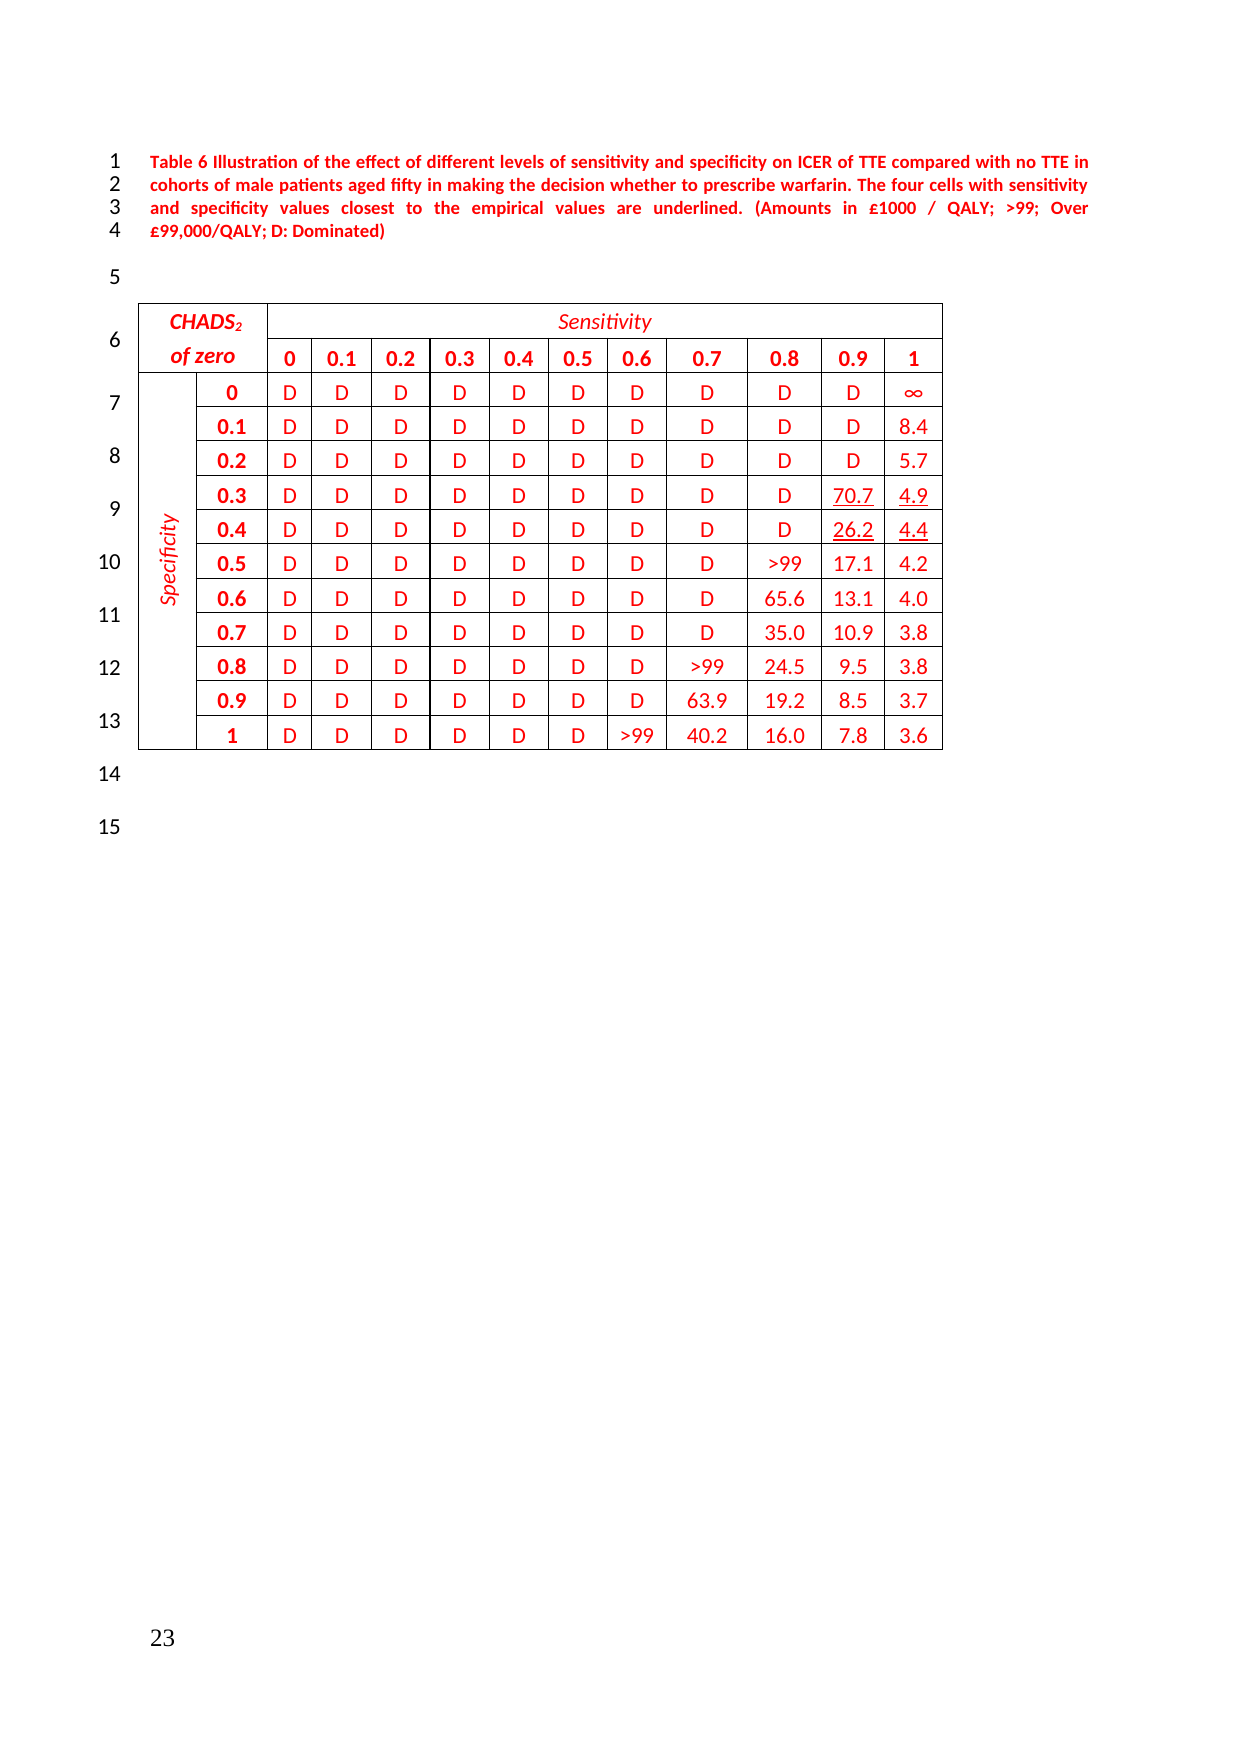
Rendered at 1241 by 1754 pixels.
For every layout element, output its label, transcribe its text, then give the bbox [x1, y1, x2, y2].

table_cell D [748, 373, 821, 406]
table_cell 0.9 [822, 339, 884, 372]
table_cell D [312, 510, 371, 543]
table_cell D [312, 716, 371, 749]
table_cell D [748, 510, 821, 543]
table_cell D [268, 647, 311, 680]
table_cell D [608, 373, 666, 406]
table_cell D [667, 441, 747, 474]
table_cell D [667, 613, 747, 646]
table_cell D [431, 647, 489, 680]
table_cell D [608, 613, 666, 646]
table_cell D [490, 613, 548, 646]
table_cell 3.6 [885, 716, 942, 749]
table_cell 3.8 [885, 613, 942, 646]
table_cell D [822, 441, 884, 474]
table_cell 1 [885, 339, 942, 372]
table_cell D [268, 681, 311, 714]
table_cell D [372, 544, 429, 577]
table_cell D [372, 716, 429, 749]
table_cell D [431, 613, 489, 646]
table_cell D [431, 373, 489, 406]
text Table 6 Illustration of the effect of different levels of sensitivity and specificity on ICER of TTE compared with no TTE in cohorts of male patients aged fifty in making the decision whether to prescribe warfarin. The four cells with sensitivity and specificity values closest to the empirical values are underlined. (Amounts in £1000 / QALY; >99; Over £99,000/QALY; D: Dominated) [150, 150, 1090, 242]
table_cell D [549, 579, 607, 612]
table_cell 0.3 [431, 339, 489, 372]
table_cell 0.8 [748, 339, 821, 372]
table_cell D [312, 579, 371, 612]
table_cell D [431, 579, 489, 612]
table_cell D [608, 681, 666, 714]
table_cell D [372, 441, 429, 474]
table_cell 0.1 [312, 339, 371, 372]
table_cell D [312, 441, 371, 474]
table_cell D [372, 681, 429, 714]
table_cell D [312, 407, 371, 440]
table_cell D [490, 716, 548, 749]
table_cell D [372, 647, 429, 680]
table_cell D [667, 407, 747, 440]
table_cell 63.9 [667, 681, 747, 714]
table_cell D [549, 510, 607, 543]
table_cell D [431, 681, 489, 714]
table_cell D [549, 613, 607, 646]
table_cell 35.0 [748, 613, 821, 646]
table_cell of zero [139, 338, 267, 372]
table_cell D [608, 476, 666, 509]
table_cell D [667, 579, 747, 612]
table_cell 0.3 [197, 476, 267, 509]
table_cell 0.7 [197, 613, 267, 646]
table_cell D [822, 373, 884, 406]
table_cell D [312, 373, 371, 406]
table_cell D [268, 510, 311, 543]
table_cell D [549, 716, 607, 749]
table_cell D [372, 510, 429, 543]
table_cell 4.0 [885, 579, 942, 612]
table_cell 1 [197, 716, 267, 749]
table_cell D [268, 476, 311, 509]
table_cell D [268, 407, 311, 440]
table_cell D [431, 441, 489, 474]
table_cell 0.4 [197, 510, 267, 543]
table_cell D [268, 544, 311, 577]
table_cell 24.5 [748, 647, 821, 680]
table_cell 0.7 [667, 339, 747, 372]
table_cell 5.7 [885, 441, 942, 474]
table_cell >99 [748, 544, 821, 577]
table_cell D [608, 407, 666, 440]
table_cell D [268, 716, 311, 749]
table_cell D [608, 579, 666, 612]
table_cell 4.2 [885, 544, 942, 577]
table_cell 8.4 [885, 407, 942, 440]
table_cell 0.8 [197, 647, 267, 680]
table_cell 0.5 [549, 339, 607, 372]
table_cell D [268, 579, 311, 612]
table_cell 0.4 [490, 339, 548, 372]
table_cell 3.8 [885, 647, 942, 680]
table_cell D [268, 373, 311, 406]
table_cell D [312, 476, 371, 509]
table_cell 16.0 [748, 716, 821, 749]
table_header CHADS2 [139, 304, 267, 337]
table_cell D [268, 441, 311, 474]
table_cell D [372, 373, 429, 406]
table_cell D [667, 510, 747, 543]
table_cell D [549, 476, 607, 509]
table_cell D [372, 476, 429, 509]
table_cell D [748, 476, 821, 509]
table_cell D [490, 373, 548, 406]
table_cell 19.2 [748, 681, 821, 714]
table_cell 0.9 [197, 681, 267, 714]
table_cell D [268, 613, 311, 646]
table_cell ∞ [885, 373, 942, 406]
table_cell D [372, 613, 429, 646]
table_cell 0 [197, 373, 267, 406]
table_cell 0.6 [608, 339, 666, 372]
table_cell D [431, 510, 489, 543]
table_cell 0.2 [197, 441, 267, 474]
table_cell 40.2 [667, 716, 747, 749]
table_cell 3.7 [885, 681, 942, 714]
table_cell D [312, 544, 371, 577]
table_cell 0.2 [372, 339, 429, 372]
table_cell D [431, 476, 489, 509]
table_cell D [431, 544, 489, 577]
table_cell D [490, 407, 548, 440]
table_cell D [549, 373, 607, 406]
table_cell D [490, 647, 548, 680]
table_cell D [549, 441, 607, 474]
table_cell 0.1 [197, 407, 267, 440]
table_cell D [490, 681, 548, 714]
table_cell D [372, 407, 429, 440]
table_cell D [549, 647, 607, 680]
table_cell D [372, 579, 429, 612]
table_cell >99 [667, 647, 747, 680]
table_cell D [667, 373, 747, 406]
table_cell D [549, 681, 607, 714]
table_cell Specificity [139, 373, 196, 749]
table_cell 0 [268, 339, 311, 372]
table_cell D [490, 579, 548, 612]
table_cell D [608, 441, 666, 474]
table_cell 8.5 [822, 681, 884, 714]
table_cell D [748, 407, 821, 440]
table_cell D [490, 510, 548, 543]
table_cell 13.1 [822, 579, 884, 612]
table_cell 4.9 [885, 476, 942, 509]
table_cell 9.5 [822, 647, 884, 680]
table_cell 26.2 [822, 510, 884, 543]
table_header Sensitivity [268, 304, 942, 337]
table_cell D [608, 510, 666, 543]
table_cell 0.5 [197, 544, 267, 577]
table_cell D [431, 407, 489, 440]
table_cell D [748, 441, 821, 474]
table_cell 65.6 [748, 579, 821, 612]
table_cell D [608, 647, 666, 680]
table_cell 7.8 [822, 716, 884, 749]
table_cell D [667, 476, 747, 509]
table_cell D [549, 544, 607, 577]
table_cell D [312, 647, 371, 680]
table_cell D [312, 681, 371, 714]
table_cell D [667, 544, 747, 577]
table_cell 70.7 [822, 476, 884, 509]
table_cell D [549, 407, 607, 440]
table_cell >99 [608, 716, 666, 749]
table_cell D [312, 613, 371, 646]
table_cell D [490, 476, 548, 509]
table_cell D [822, 407, 884, 440]
table_cell D [431, 716, 489, 749]
table_cell 4.4 [885, 510, 942, 543]
table_cell D [490, 441, 548, 474]
table_cell D [608, 544, 666, 577]
table_cell 17.1 [822, 544, 884, 577]
table_cell 10.9 [822, 613, 884, 646]
table_cell D [490, 544, 548, 577]
table_cell 0.6 [197, 579, 267, 612]
